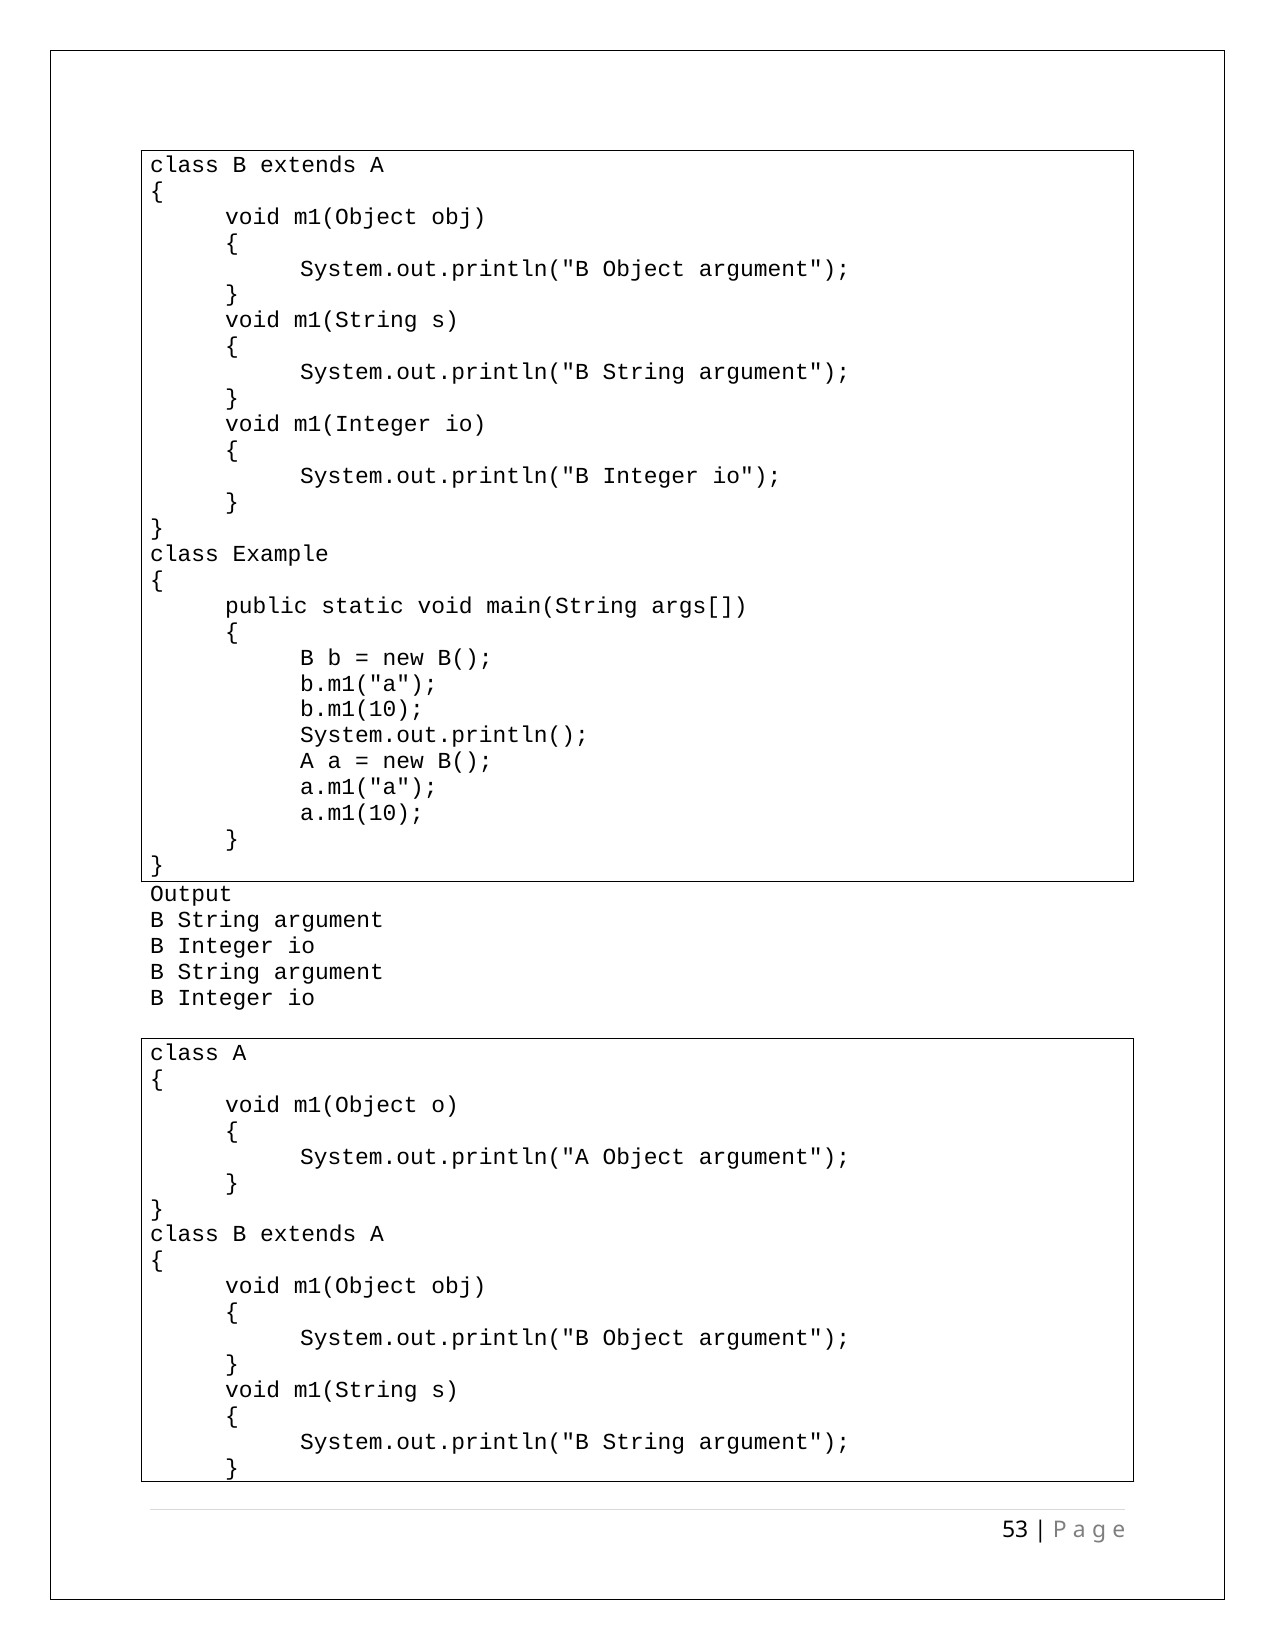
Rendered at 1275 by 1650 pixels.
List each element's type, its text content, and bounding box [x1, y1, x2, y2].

text void m1(Object o) [150, 1093, 1125, 1119]
text B Integer io [150, 986, 1125, 1012]
text { [150, 231, 1125, 257]
text System.out.println(); [150, 724, 1125, 750]
text B String argument [150, 960, 1125, 986]
text a.m1("a"); [150, 776, 1125, 802]
text class B extends A [142, 151, 1133, 179]
text { [150, 1404, 1125, 1430]
text } [150, 387, 1125, 412]
text class Example [150, 542, 1125, 568]
text B Integer io [150, 934, 1125, 960]
text class A [142, 1039, 1133, 1067]
text void m1(Object obj) [150, 1275, 1125, 1301]
text System.out.println("A Object argument"); [150, 1145, 1125, 1171]
text public static void main(String args[]) [150, 594, 1125, 620]
text class B extends A [150, 1223, 1125, 1249]
text { [150, 568, 1125, 594]
text System.out.println("B Object argument"); [150, 257, 1125, 283]
text { [150, 438, 1125, 464]
text } [150, 516, 1125, 542]
text a.m1(10); [150, 802, 1125, 827]
text System.out.println("B String argument"); [150, 1430, 1125, 1456]
text Output [150, 882, 1125, 908]
text System.out.println("B String argument"); [150, 361, 1125, 387]
text System.out.println("B Object argument"); [150, 1327, 1125, 1352]
text { [150, 1119, 1125, 1145]
text } [150, 490, 1125, 516]
text A a = new B(); [150, 750, 1125, 776]
text { [150, 620, 1125, 646]
text } [142, 850, 1133, 881]
text } [150, 1197, 1125, 1223]
text B String argument [150, 908, 1125, 934]
text b.m1("a"); [150, 672, 1125, 698]
text b.m1(10); [150, 698, 1125, 724]
text { [150, 1067, 1125, 1093]
text System.out.println("B Integer io"); [150, 464, 1125, 490]
text } [150, 283, 1125, 309]
text { [150, 335, 1125, 361]
text { [150, 1301, 1125, 1327]
text } [150, 827, 1125, 850]
text } [150, 1352, 1125, 1378]
text } [150, 1456, 1125, 1481]
text { [150, 179, 1125, 205]
text void m1(String s) [150, 309, 1125, 335]
text void m1(Integer io) [150, 412, 1125, 438]
text B b = new B(); [150, 646, 1125, 672]
text { [150, 1249, 1125, 1275]
text void m1(String s) [150, 1378, 1125, 1404]
text void m1(Object obj) [150, 205, 1125, 231]
text } [150, 1171, 1125, 1197]
